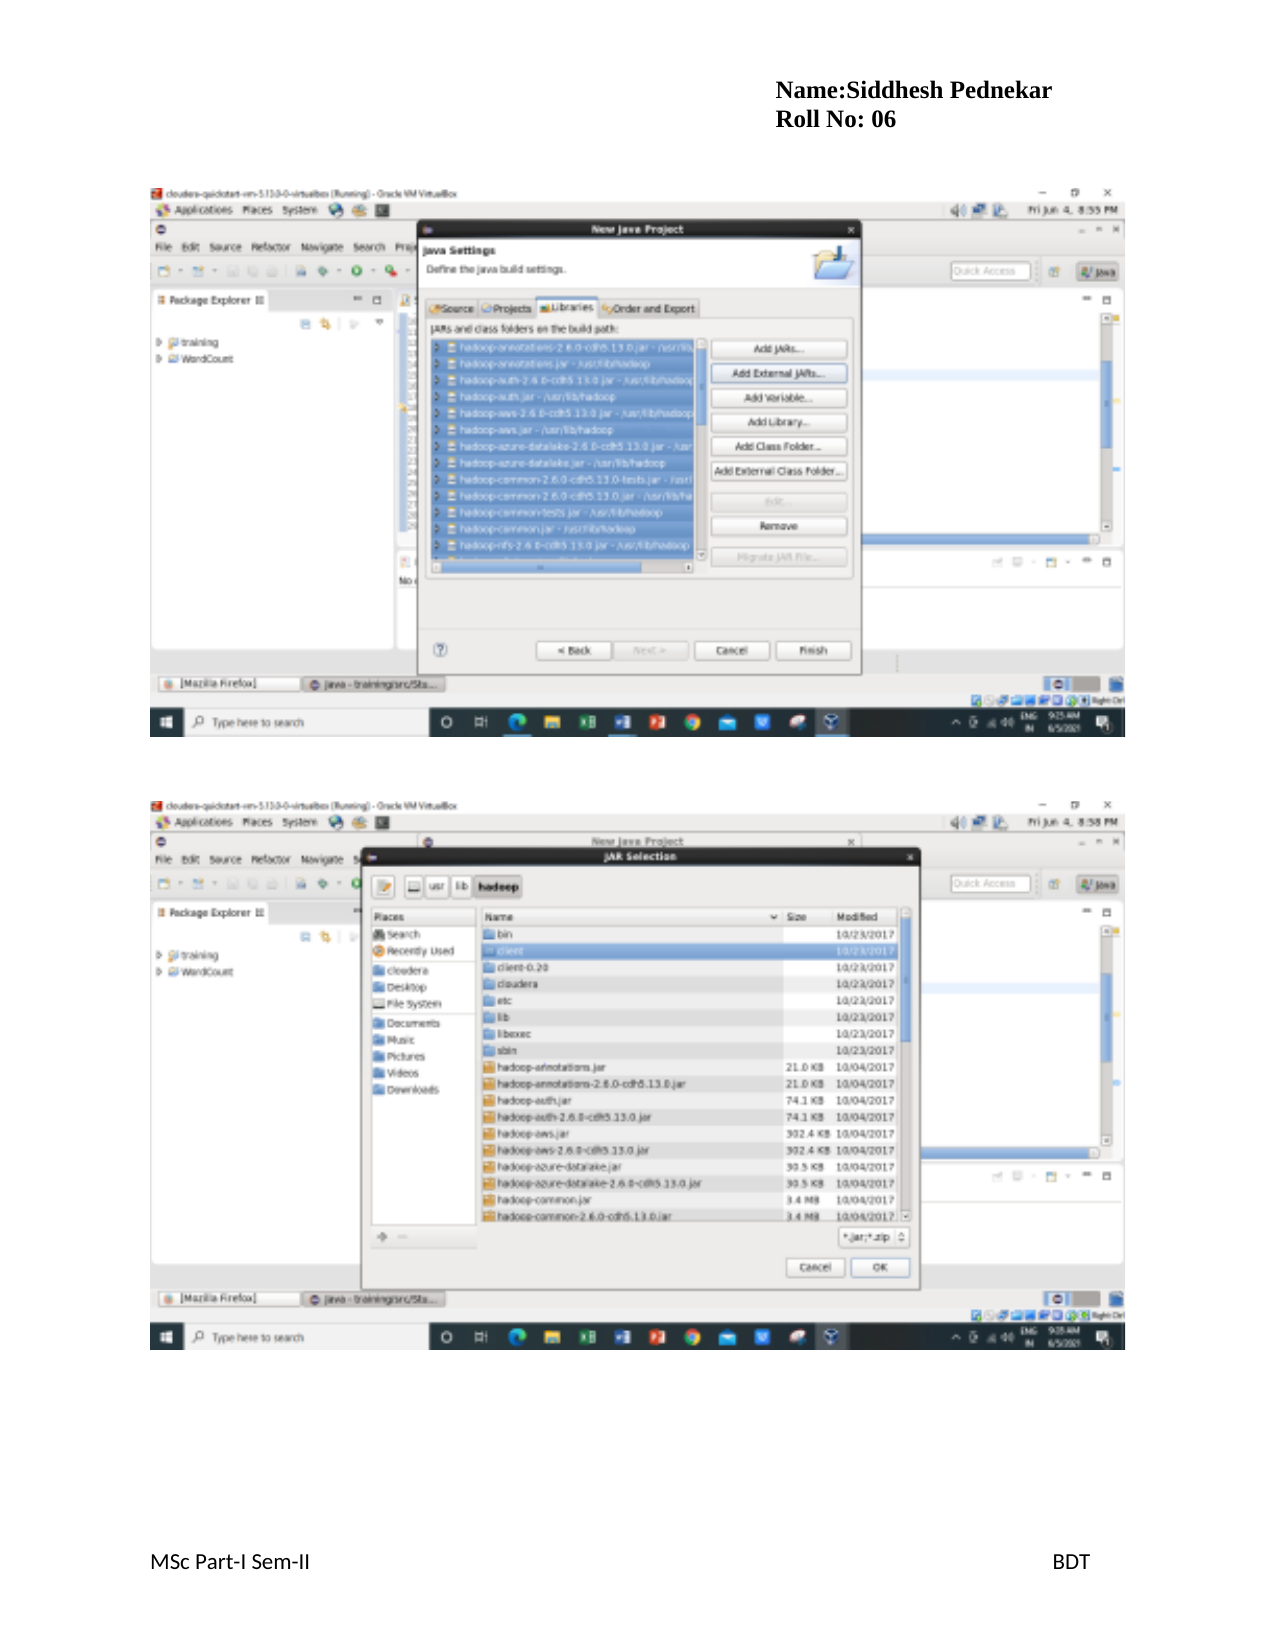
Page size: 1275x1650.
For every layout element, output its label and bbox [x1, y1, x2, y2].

picture [150, 188, 1125, 737]
picture [150, 801, 1125, 1350]
